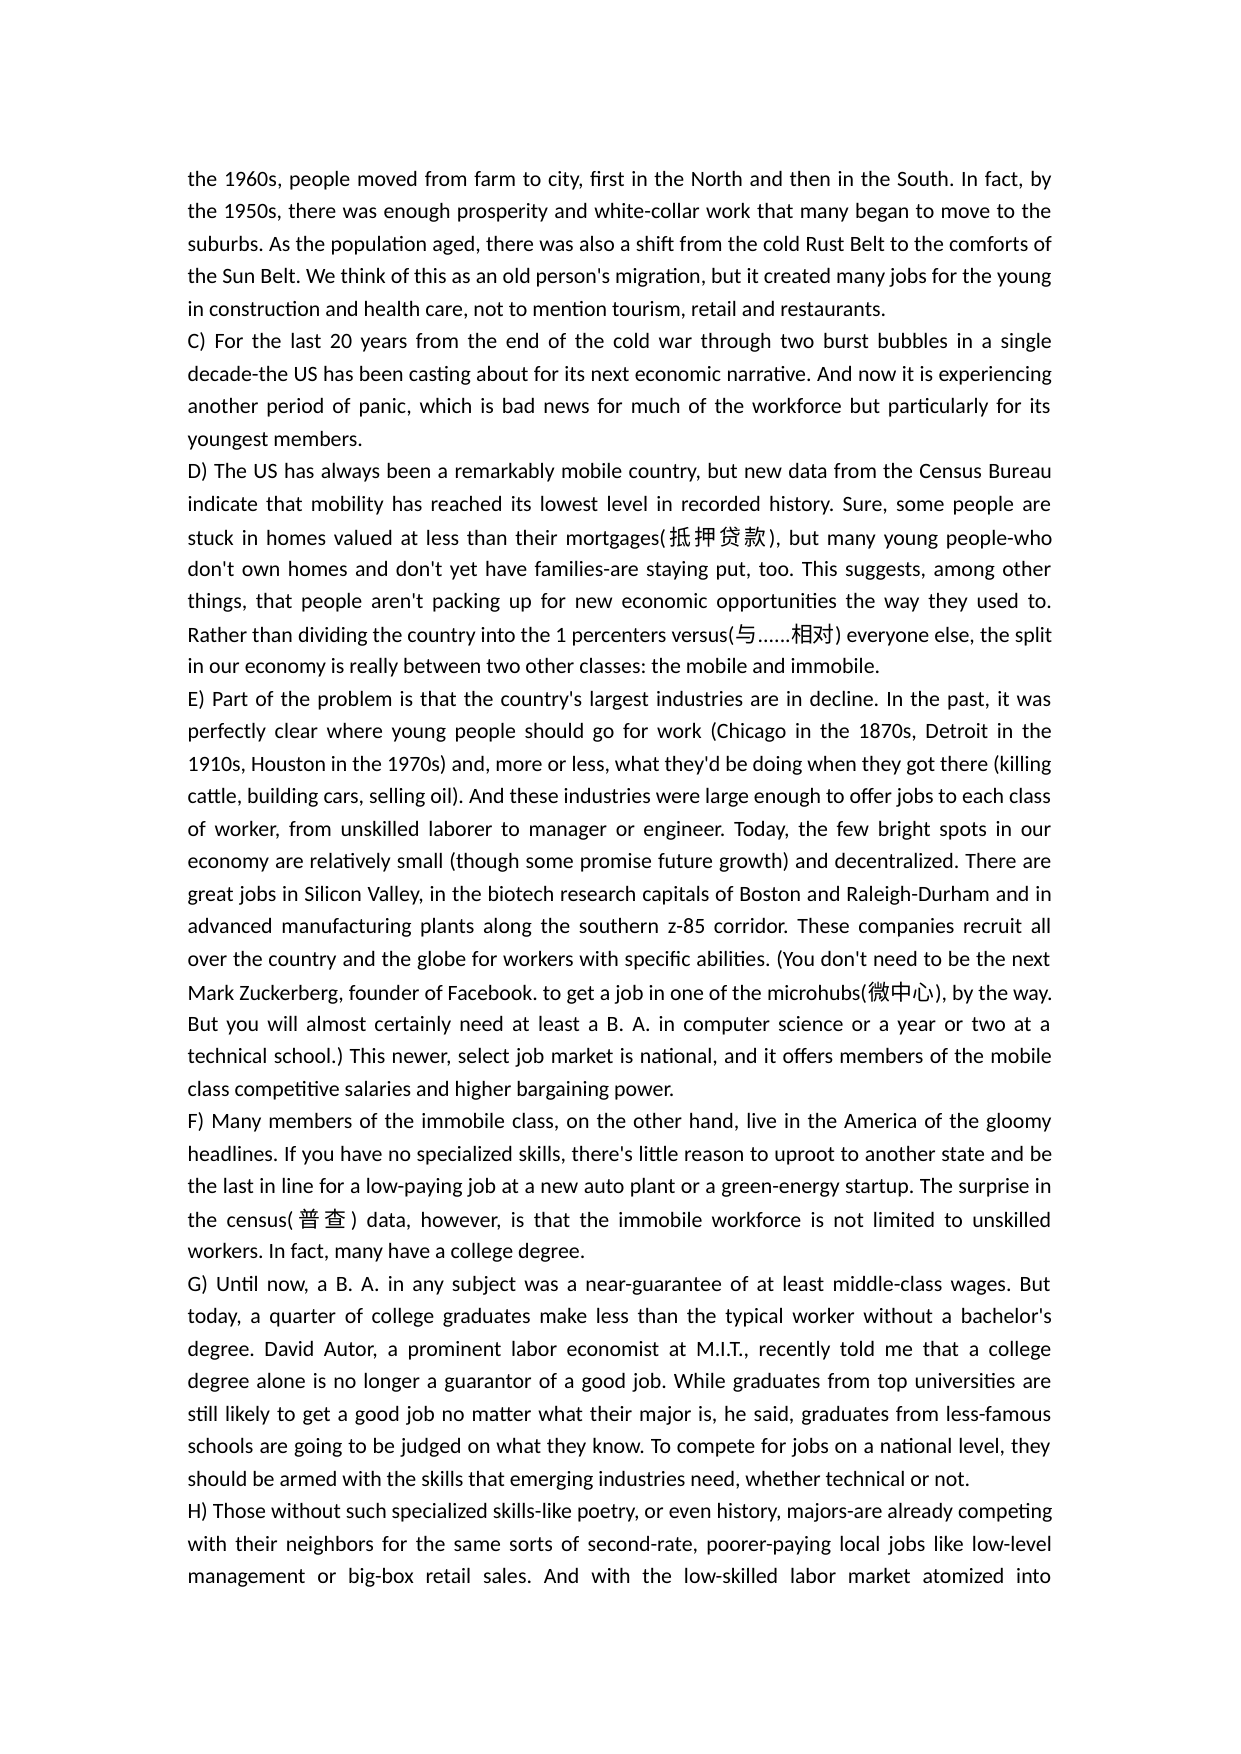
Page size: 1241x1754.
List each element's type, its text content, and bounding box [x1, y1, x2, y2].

text E) Part of the problem is that the country's largest industries are in decline. In the past, it was perfectly clear where young people should go for work (Chicago in the 1870s, Detroit in the 1910s, Houston in the 1970s) and, more or less, what they'd be doing when they got there (killing cattle, building cars, selling oil). And these industries were large enough to offer jobs to each class of worker, from unskilled laborer to manager or engineer. Today, the few bright spots in our economy are relatively small (though some promise future growth) and decentralized. There are great jobs in Silicon Valley, in the biotech research capitals of Boston and Raleigh-Durham and in advanced manufacturing plants along the southern z-85 corridor. These companies recruit all over the country and the globe for workers with specific abilities. (You don't need to be the next Mark Zuckerberg, founder of Facebook. to get a job in one of the microhubs(微中心), by the way. But you will almost certainly need at least a B. A. in computer science or a year or two at a technical school.) This newer, select job market is national, and it offers members of the mobile class competitive salaries and higher bargaining power. [187, 682, 1053, 1104]
text D) The US has always been a remarkably mobile country, but new data from the Census Bureau indicate that mobility has reached its lowest level in recorded history. Sure, some people are stuck in homes valued at less than their mortgages(抵押贷款), but many young people-who don't own homes and don't yet have families-are staying put, too. This suggests, among other things, that people aren't packing up for new economic opportunities the way they used to. Rather than dividing the country into the 1 percenters versus(与......相对) everyone else, the split in our economy is really between two other classes: the mobile and immobile. [187, 454, 1053, 682]
text C) For the last 20 years from the end of the cold war through two burst bubbles in a single decade-the US has been casting about for its next economic narrative. And now it is experiencing another period of panic, which is bad news for much of the workforce but particularly for its youngest members. [187, 324, 1053, 454]
text G) Until now, a B. A. in any subject was a near-guarantee of at least middle-class wages. But today, a quarter of college graduates make less than the typical worker without a bachelor's degree. David Autor, a prominent labor economist at M.I.T., recently told me that a college degree alone is no longer a guarantor of a good job. While graduates from top universities are still likely to get a good job no matter what their major is, he said, graduates from less-famous schools are going to be judged on what they know. To compete for jobs on a national level, they should be armed with the skills that emerging industries need, whether technical or not. [187, 1267, 1053, 1494]
text F) Many members of the immobile class, on the other hand, live in the America of the gloomy headlines. If you have no specialized skills, there's little reason to uproot to another state and be the last in line for a low-paying job at a new auto plant or a green-energy startup. The surprise in the census(普查) data, however, is that the immobile workforce is not limited to unskilled workers. In fact, many have a college degree. [187, 1104, 1053, 1267]
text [187, 162, 1053, 324]
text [187, 1494, 1053, 1592]
